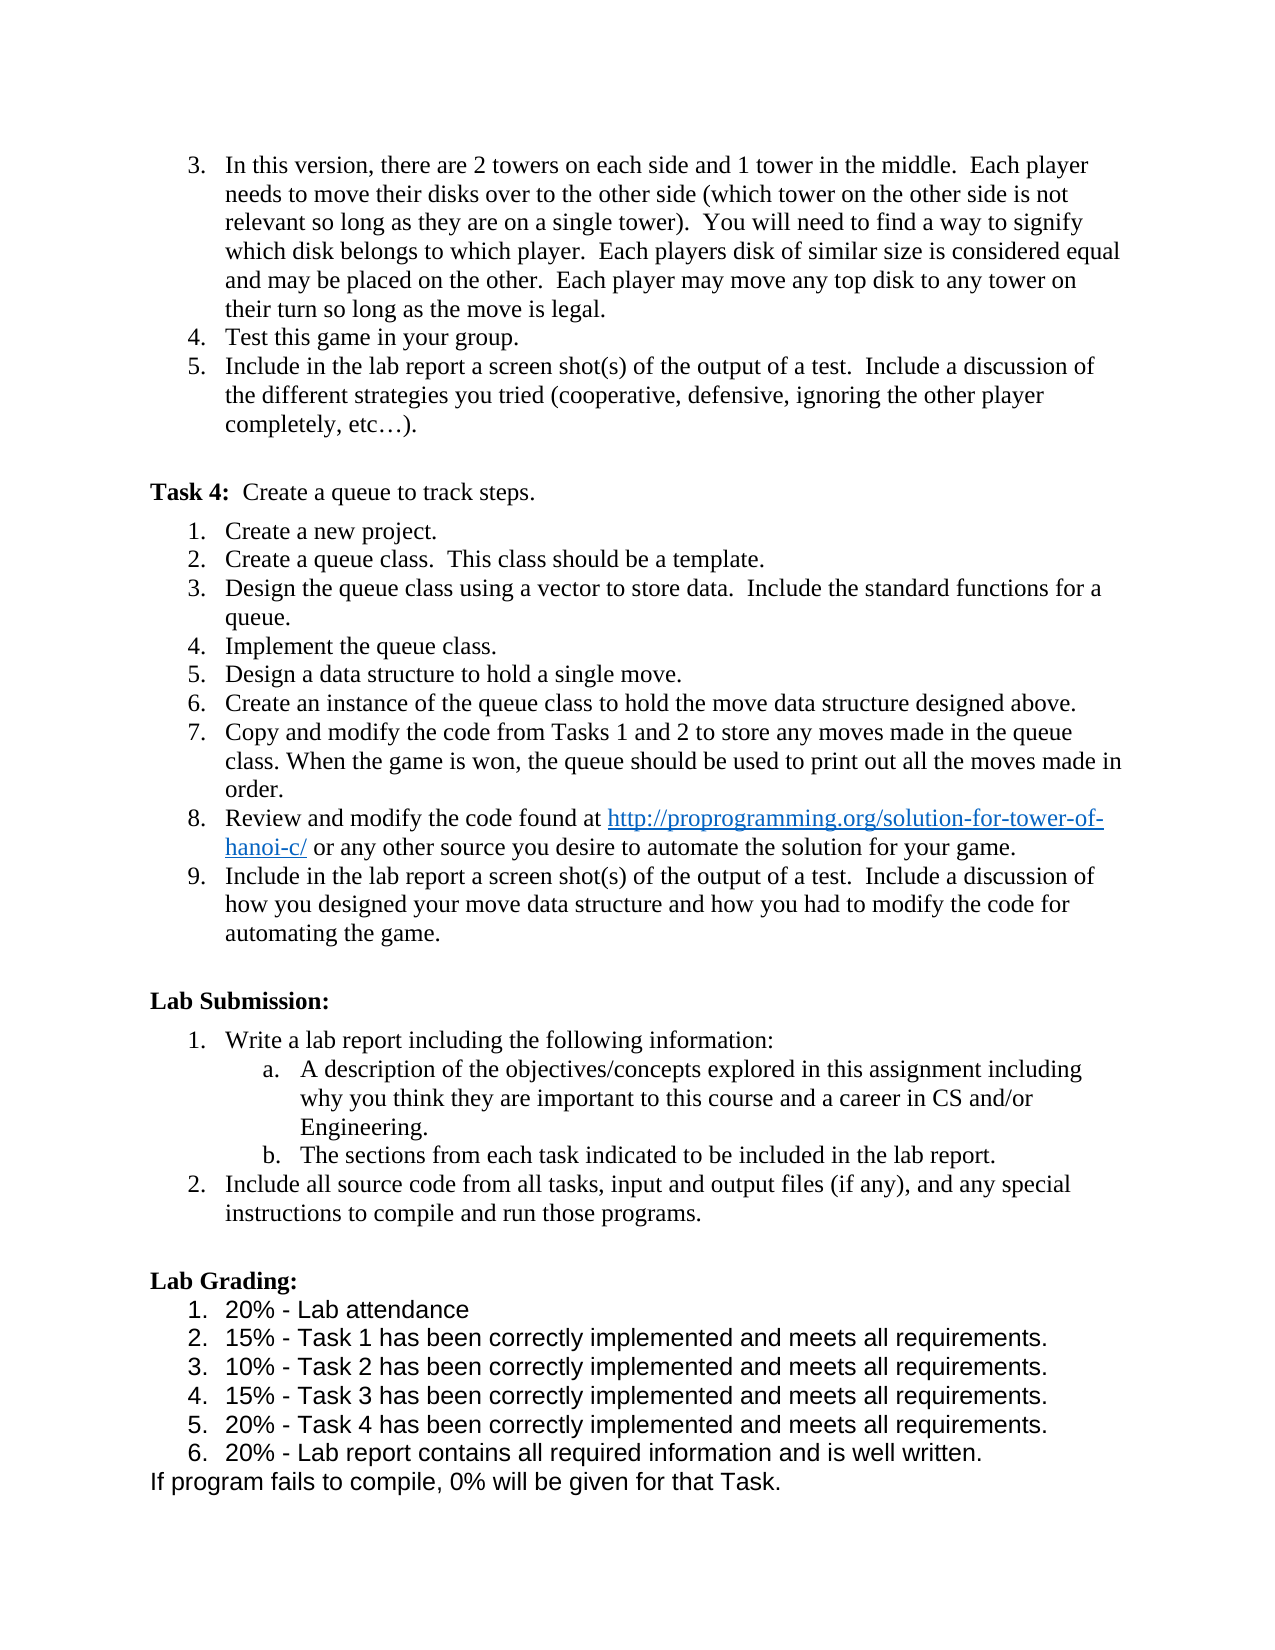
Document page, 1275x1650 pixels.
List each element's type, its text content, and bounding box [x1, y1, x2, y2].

list Include in the lab report a screen shot(s) of the output of a test. Include a discussion of how you designed your move data structure and how you had to modify the code for automating the game. [187, 861, 1125, 947]
list 20% - Task 4 has been correctly implemented and meets all requirements. [187, 1409, 1125, 1438]
text Lab Grading: [150, 1266, 1125, 1294]
list The sections from each task indicated to be included in the lab report. [262, 1140, 1125, 1169]
list Implement the queue class. [187, 631, 1125, 659]
list 10% - Task 2 has been correctly implemented and meets all requirements. [187, 1352, 1125, 1381]
list Include in the lab report a screen shot(s) of the output of a test. Include a discussion of the different strategies you tried (cooperative, defensive, ignoring the other player completely, etc…). [187, 351, 1125, 437]
list Write a lab report including the following information: [187, 1025, 1125, 1054]
list A description of the objectives/concepts explored in this assignment including why you think they are important to this course and a career in CS and/or Engineering. [262, 1054, 1125, 1140]
list In this version, there are 2 towers on each side and 1 tower in the middle. Each player needs to move their disks over to the other side (which tower on the other side is not relevant so long as they are on a single tower). You will need to find a way to signify which disk belongs to which player. Each players disk of similar size is considered equal and may be placed on the other. Each player may move any top disk to any tower on their turn so long as the move is legal. [187, 150, 1125, 322]
list Copy and modify the code from Tasks 1 and 2 to store any moves made in the queue class. When the game is won, the queue should be used to print out all the moves made in order. [187, 717, 1125, 803]
text Task 4: Create a queue to track steps. [150, 477, 1125, 505]
text Lab Submission: [150, 986, 1125, 1015]
list 15% - Task 1 has been correctly implemented and meets all requirements. [187, 1323, 1125, 1352]
list 20% - Lab attendance [187, 1294, 1125, 1323]
list 20% - Lab report contains all required information and is well written. [187, 1438, 1125, 1467]
list Include all source code from all tasks, input and output files (if any), and any special instructions to compile and run those programs. [187, 1169, 1125, 1227]
list Create a new project. [187, 516, 1125, 544]
list Design a data structure to hold a single move. [187, 659, 1125, 688]
list Design the queue class using a vector to store data. Include the standard functions for a queue. [187, 573, 1125, 631]
text If program fails to compile, 0% will be given for that Task. [150, 1467, 1125, 1496]
list Test this game in your group. [187, 322, 1125, 351]
list Review and modify the code found at http://proprogramming.org/solution-for-tower-of-hanoi-c/ or any other source you desire to automate the solution for your game. [187, 803, 1125, 861]
list Create a queue class. This class should be a template. [187, 544, 1125, 573]
list 15% - Task 3 has been correctly implemented and meets all requirements. [187, 1381, 1125, 1409]
list Create an instance of the queue class to hold the move data structure designed above. [187, 688, 1125, 717]
